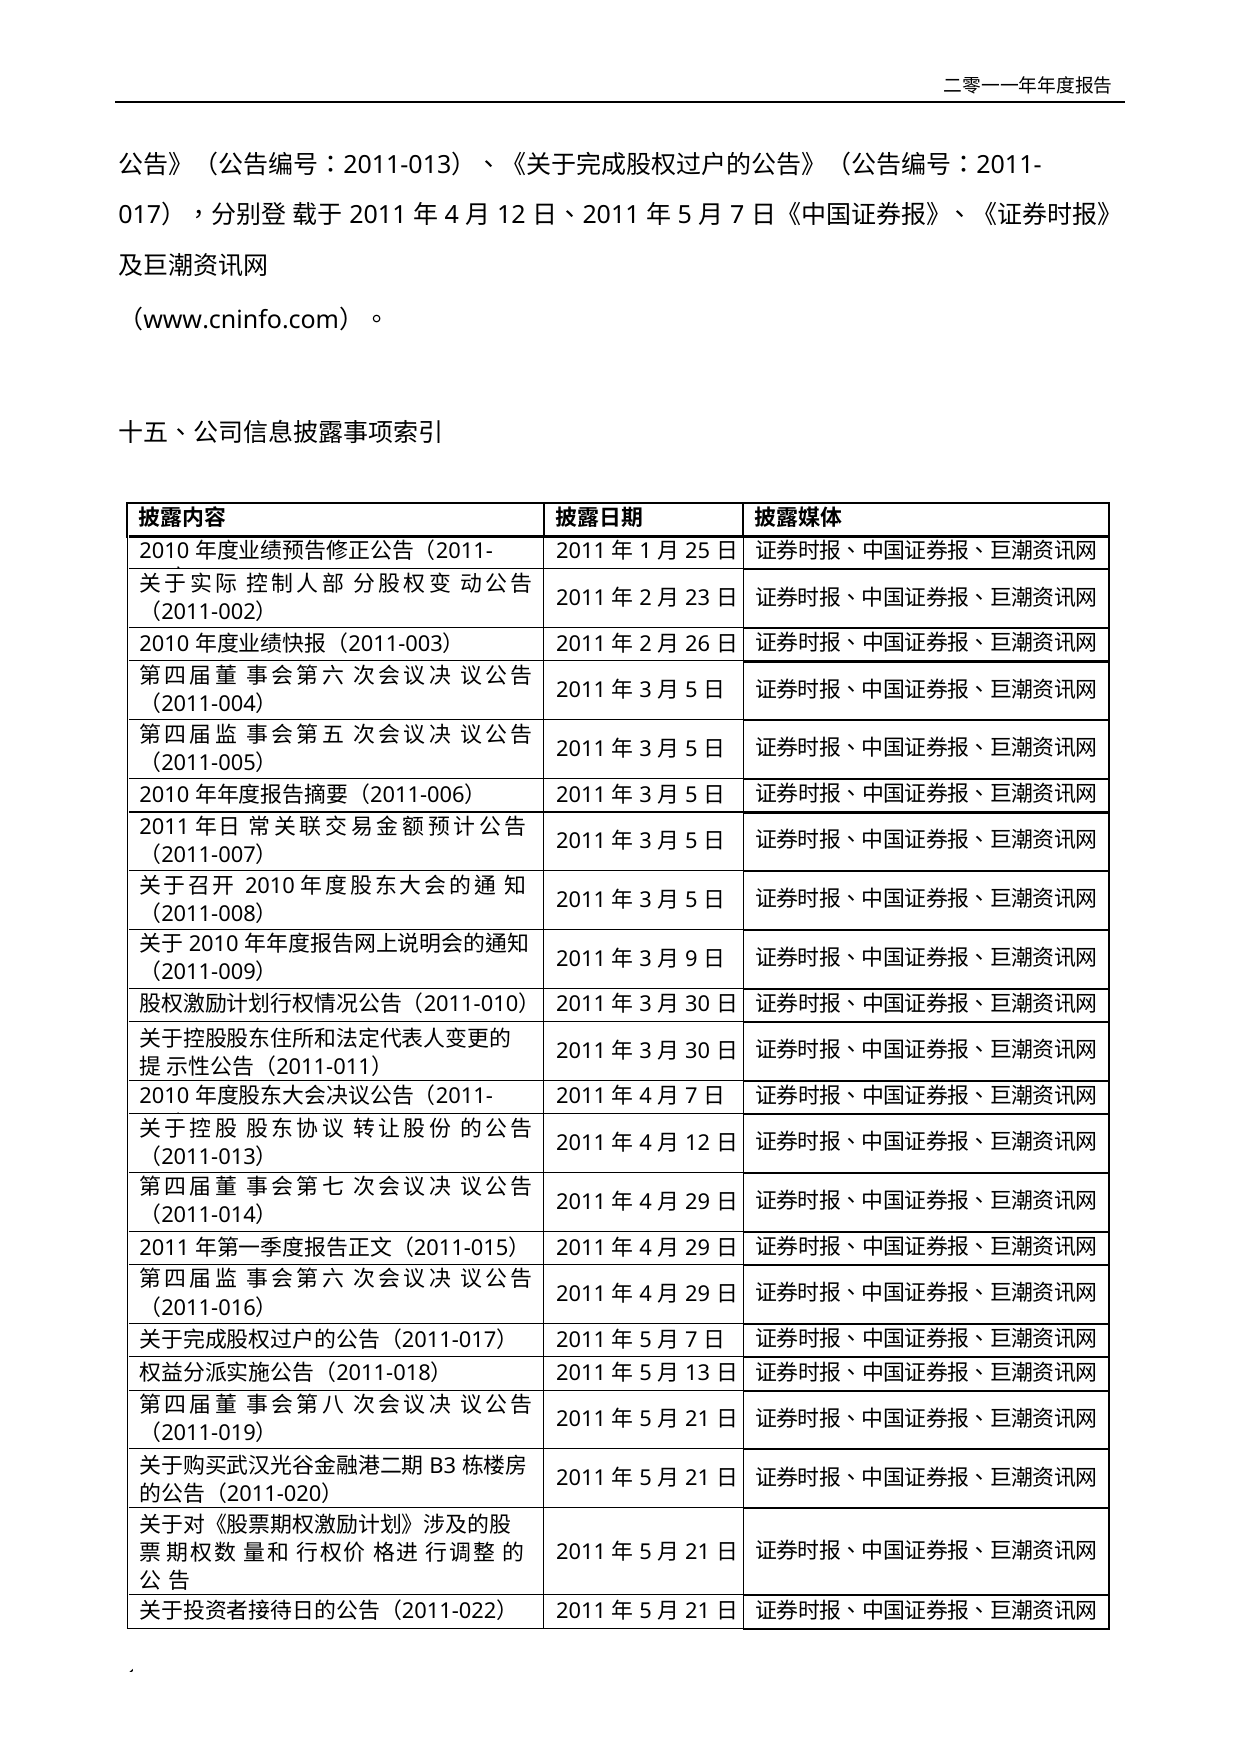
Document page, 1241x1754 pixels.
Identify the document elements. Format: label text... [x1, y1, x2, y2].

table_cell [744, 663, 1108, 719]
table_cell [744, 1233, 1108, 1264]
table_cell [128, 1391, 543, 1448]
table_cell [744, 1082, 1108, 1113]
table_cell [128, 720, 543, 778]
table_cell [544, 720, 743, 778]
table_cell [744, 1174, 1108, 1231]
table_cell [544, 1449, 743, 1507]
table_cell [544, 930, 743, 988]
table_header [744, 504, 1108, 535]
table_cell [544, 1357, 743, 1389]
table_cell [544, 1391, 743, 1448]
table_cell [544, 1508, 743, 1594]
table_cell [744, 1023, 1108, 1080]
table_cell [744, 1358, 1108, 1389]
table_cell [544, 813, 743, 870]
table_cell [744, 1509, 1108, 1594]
text 十五、公司信息披露事项索引 [118, 414, 895, 448]
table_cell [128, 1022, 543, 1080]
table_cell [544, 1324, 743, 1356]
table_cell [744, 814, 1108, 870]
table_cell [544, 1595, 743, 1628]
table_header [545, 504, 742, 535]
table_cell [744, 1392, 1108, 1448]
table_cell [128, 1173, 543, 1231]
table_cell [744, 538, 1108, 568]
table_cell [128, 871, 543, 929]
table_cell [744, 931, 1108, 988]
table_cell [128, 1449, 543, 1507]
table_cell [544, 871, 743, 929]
text 公告》（公告编号：2011-013）、《关于完成股权过户的公告》（公告编号：2011-017），分别登 载于 2011 年 4 月 12 日、2011 年 5 月 7 日《中国证券报》、《证券时报》及巨潮资讯网 [118, 147, 1124, 281]
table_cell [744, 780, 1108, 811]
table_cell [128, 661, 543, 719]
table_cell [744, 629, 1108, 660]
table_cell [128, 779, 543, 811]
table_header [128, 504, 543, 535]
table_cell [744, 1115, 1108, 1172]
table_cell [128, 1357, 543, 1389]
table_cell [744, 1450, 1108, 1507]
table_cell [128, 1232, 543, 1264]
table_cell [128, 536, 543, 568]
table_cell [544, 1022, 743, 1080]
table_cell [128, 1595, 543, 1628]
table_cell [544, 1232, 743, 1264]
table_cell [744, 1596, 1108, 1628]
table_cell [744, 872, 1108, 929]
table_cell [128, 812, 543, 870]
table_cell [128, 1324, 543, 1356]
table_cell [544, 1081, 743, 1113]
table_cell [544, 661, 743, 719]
text （www.cninfo.com）。 [118, 301, 895, 335]
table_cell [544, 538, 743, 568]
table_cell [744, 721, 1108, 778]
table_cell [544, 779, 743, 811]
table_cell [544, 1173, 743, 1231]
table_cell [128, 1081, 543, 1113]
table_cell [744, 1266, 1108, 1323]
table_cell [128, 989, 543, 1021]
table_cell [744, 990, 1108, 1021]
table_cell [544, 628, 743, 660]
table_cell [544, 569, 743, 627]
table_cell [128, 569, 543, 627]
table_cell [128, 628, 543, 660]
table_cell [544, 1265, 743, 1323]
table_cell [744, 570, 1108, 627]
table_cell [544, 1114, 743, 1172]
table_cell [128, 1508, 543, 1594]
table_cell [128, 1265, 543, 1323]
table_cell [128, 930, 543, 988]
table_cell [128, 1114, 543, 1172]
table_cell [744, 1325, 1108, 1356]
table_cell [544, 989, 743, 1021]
